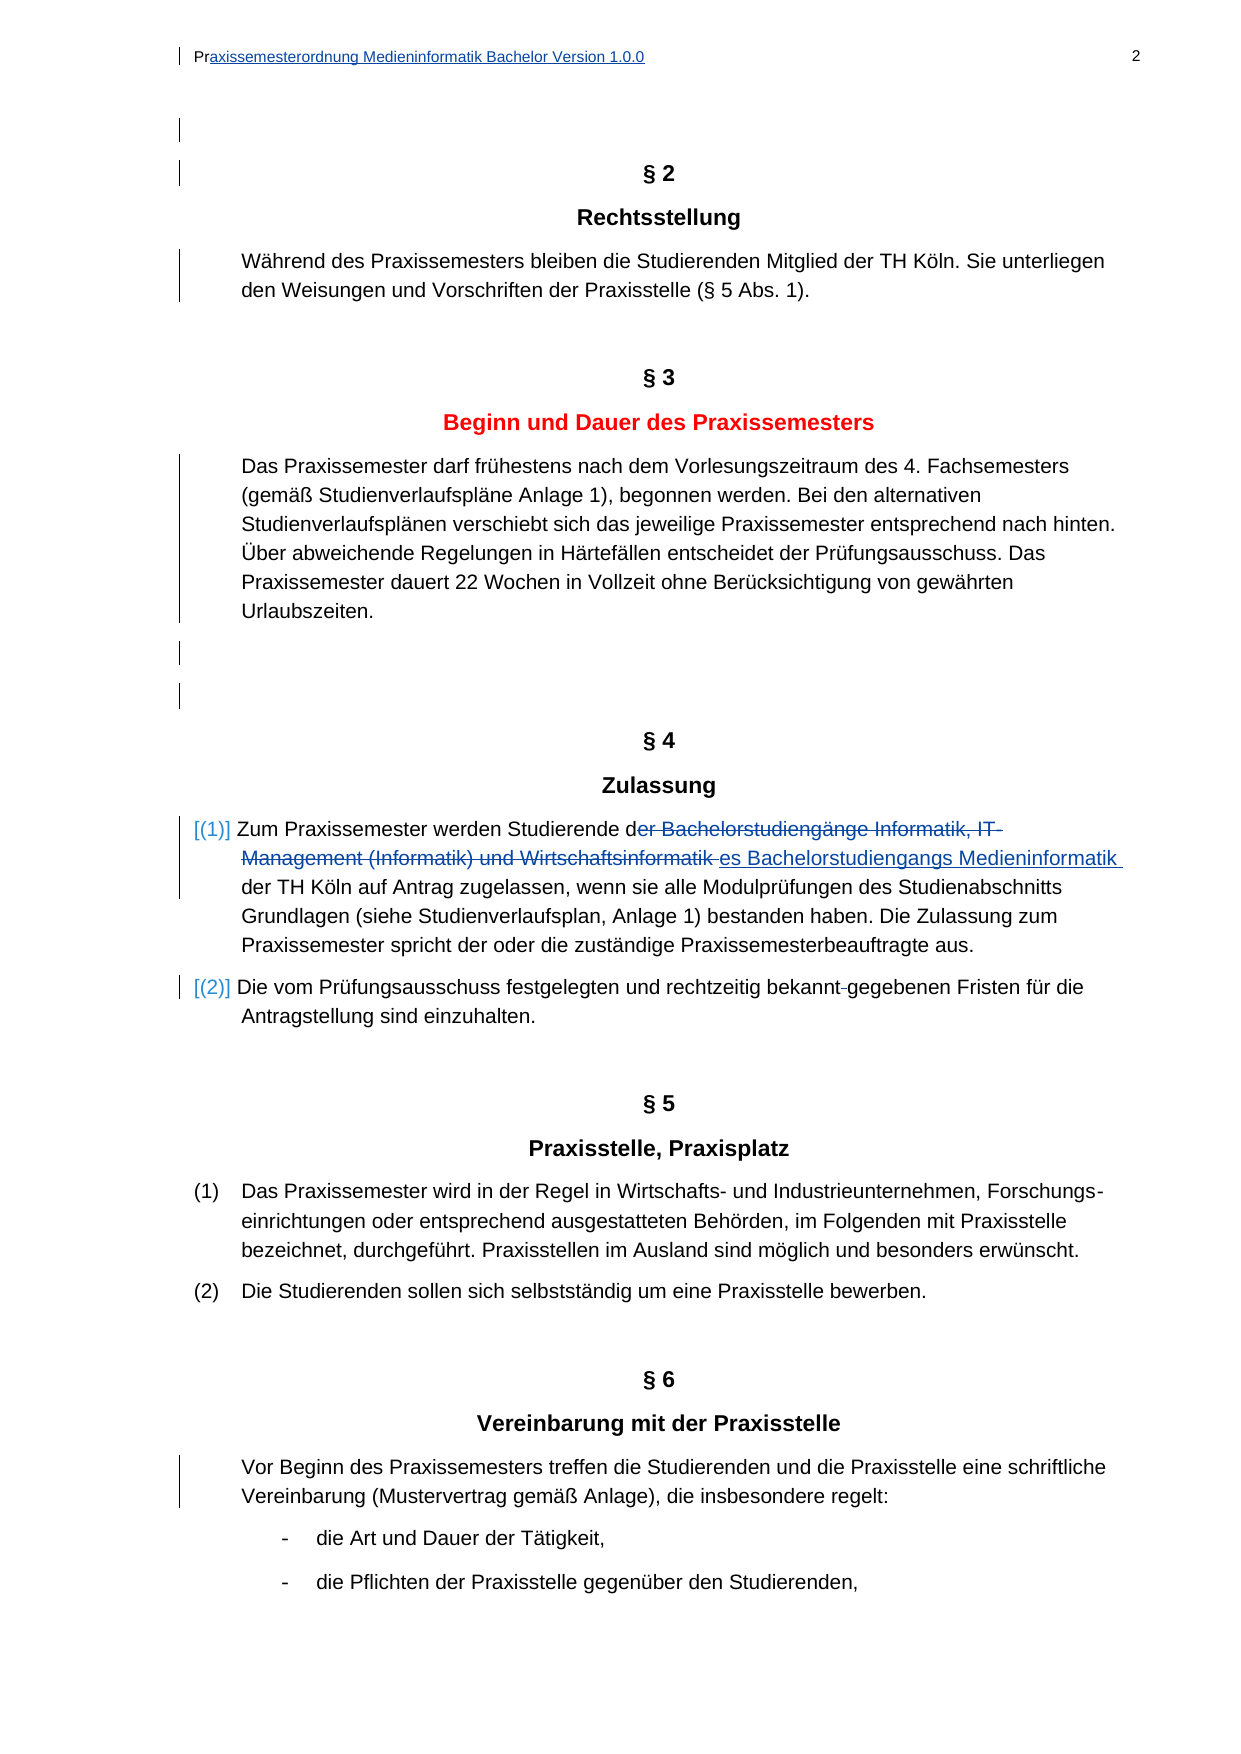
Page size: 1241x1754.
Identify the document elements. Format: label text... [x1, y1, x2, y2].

text § 5 [194, 1090, 1124, 1117]
list die Art und Dauer der Tätigkeit, [278, 1526, 1124, 1551]
list Das Praxissemester darf frühestens nach dem Vorlesungszeitraum des 4. Fachsemesters (gemäß Studienverlaufspläne Anlage 1), begonnen werden. Bei den alternativen Studienverlaufsplänen verschiebt sich das jeweilige Praxissemester entsprechend nach hinten. Über abweichende Regelungen in Härtefällen entscheidet der Prüfungsausschuss. Das Praxissemester dauert 22 Wochen in Vollzeit ohne Berücksichtigung von gewährten Urlaubszeiten. [241, 453, 1124, 623]
text Praxisstelle, Praxisplatz [194, 1135, 1124, 1161]
text Zulassung [194, 772, 1124, 798]
text § 3 [194, 364, 1124, 391]
list Die vom Prüfungsausschuss festgelegten und rechtzeitig bekanntgegebenen Fristen für die Antragstellung sind einzuhalten. [194, 975, 1124, 1028]
list Zum Praxissemester werden Studierende dder TH Köln auf Antrag zugelassen, wenn sie alle Modulprüfungen des Studienabschnitts Grundlagen (siehe Studienverlaufsplan, Anlage 1) bestanden haben. Die Zulassung zum Praxissemester spricht der oder die zuständige Praxissemesterbeauftragte aus. [194, 816, 1124, 957]
text § 6 [194, 1366, 1124, 1392]
list Vor Beginn des Praxissemesters treffen die Studierenden und die Praxisstelle eine schriftliche Vereinbarung (Mustervertrag gemäß Anlage), die insbesondere regelt: [241, 1455, 1124, 1508]
text Rechtsstellung [194, 204, 1124, 231]
list Das Praxissemester wird in der Regel in Wirtschafts- und Industrieunternehmen, Forschungseinrichtungen oder entsprechend ausgestatteten Behörden, im Folgenden mit Praxisstelle bezeichnet, durchgeführt. Praxisstellen im Ausland sind möglich und besonders erwünscht. [194, 1179, 1124, 1262]
list die Pflichten der Praxisstelle gegenüber den Studierenden, [278, 1569, 1124, 1595]
text Beginn und Dauer des Praxissemesters [194, 409, 1124, 435]
text § 2 [194, 160, 1124, 186]
text § 4 [194, 727, 1124, 754]
list Die Studierenden sollen sich selbstständig um eine Praxisstelle bewerben. [194, 1279, 1124, 1303]
text Vereinbarung mit der Praxisstelle [194, 1410, 1124, 1437]
list Während des Praxissemesters bleiben die Studierenden Mitglied der TH Köln. Sie unterliegen den Weisungen und Vorschriften der Praxisstelle (§ 5 Abs. 1). [241, 249, 1124, 302]
